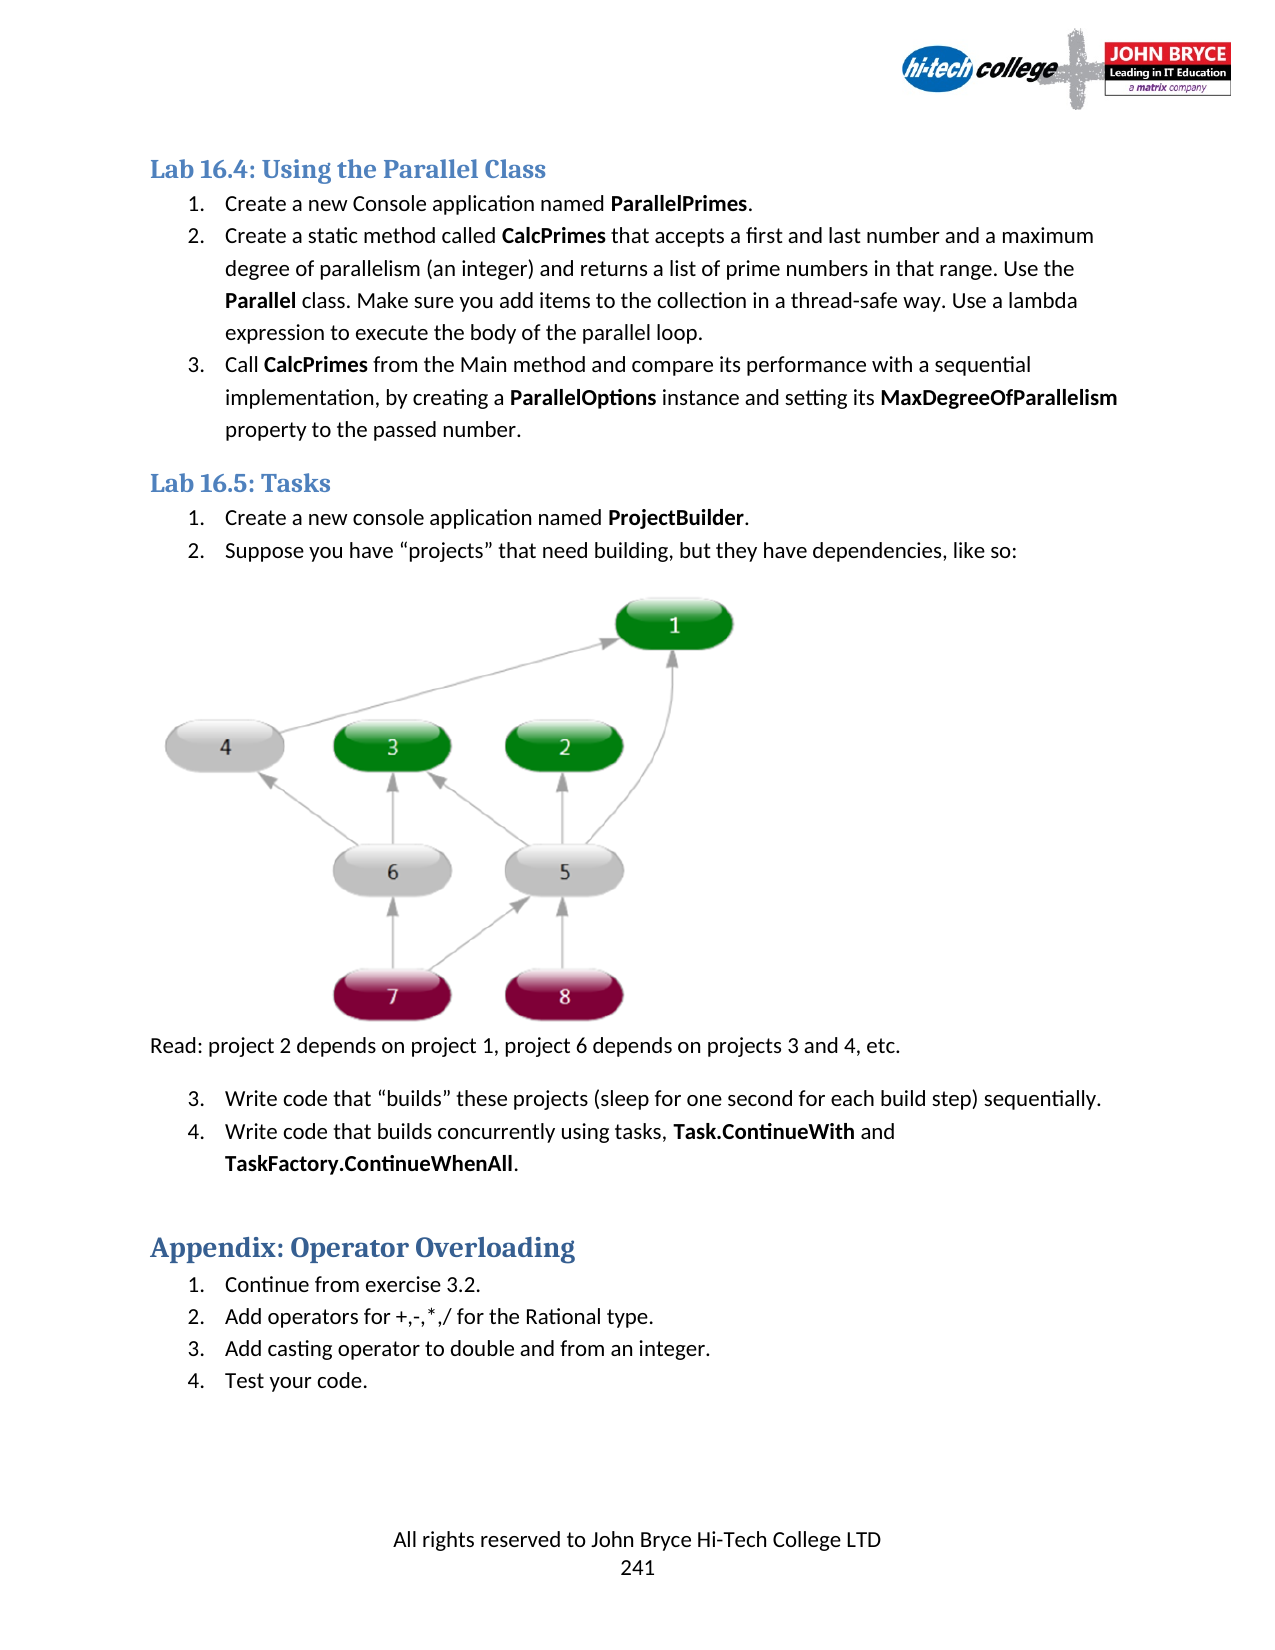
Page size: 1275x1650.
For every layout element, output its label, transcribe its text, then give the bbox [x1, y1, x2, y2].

list Add operators for +,-,*,/ for the Rational type. [187, 1302, 1125, 1330]
list Write code that builds concurrently using tasks, Task.ContinueWith and TaskFactory.ContinueWhenAll. [187, 1117, 1125, 1177]
list Create a static method called CalcPrimes that accepts a first and last number and a maximum degree of parallelism (an integer) and returns a list of prime numbers in that range. Use the Parallel class. Make sure you add items to the collection in a thread-safe way. Use a lambda expression to execute the body of the parallel loop. [187, 222, 1125, 346]
subtitle Appendix: Operator Overloading [150, 1231, 1125, 1265]
list Suppose you have “projects” that need building, but they have dependencies, like so: [187, 536, 1125, 564]
list Write code that “builds” these projects (sleep for one second for each build step) sequentially. [187, 1084, 1125, 1113]
list Create a new Console application named ParallelPrimes. [187, 189, 1125, 217]
subtitle Lab 16.5: Tasks [150, 468, 1125, 499]
list Add casting operator to double and from an integer. [187, 1334, 1125, 1362]
picture [902, 28, 1231, 110]
list Create a new console application named ProjectBuilder. [187, 503, 1125, 532]
picture [150, 588, 739, 1028]
list Test your code. [187, 1366, 1125, 1394]
subtitle Lab 16.4: Using the Parallel Class [150, 154, 1125, 185]
list Continue from exercise 3.2. [187, 1270, 1125, 1298]
list Call CalcPrimes from the Main method and compare its performance with a sequential implementation, by creating a ParallelOptions instance and setting its MaxDegreeOfParallelism property to the passed number. [187, 350, 1125, 443]
